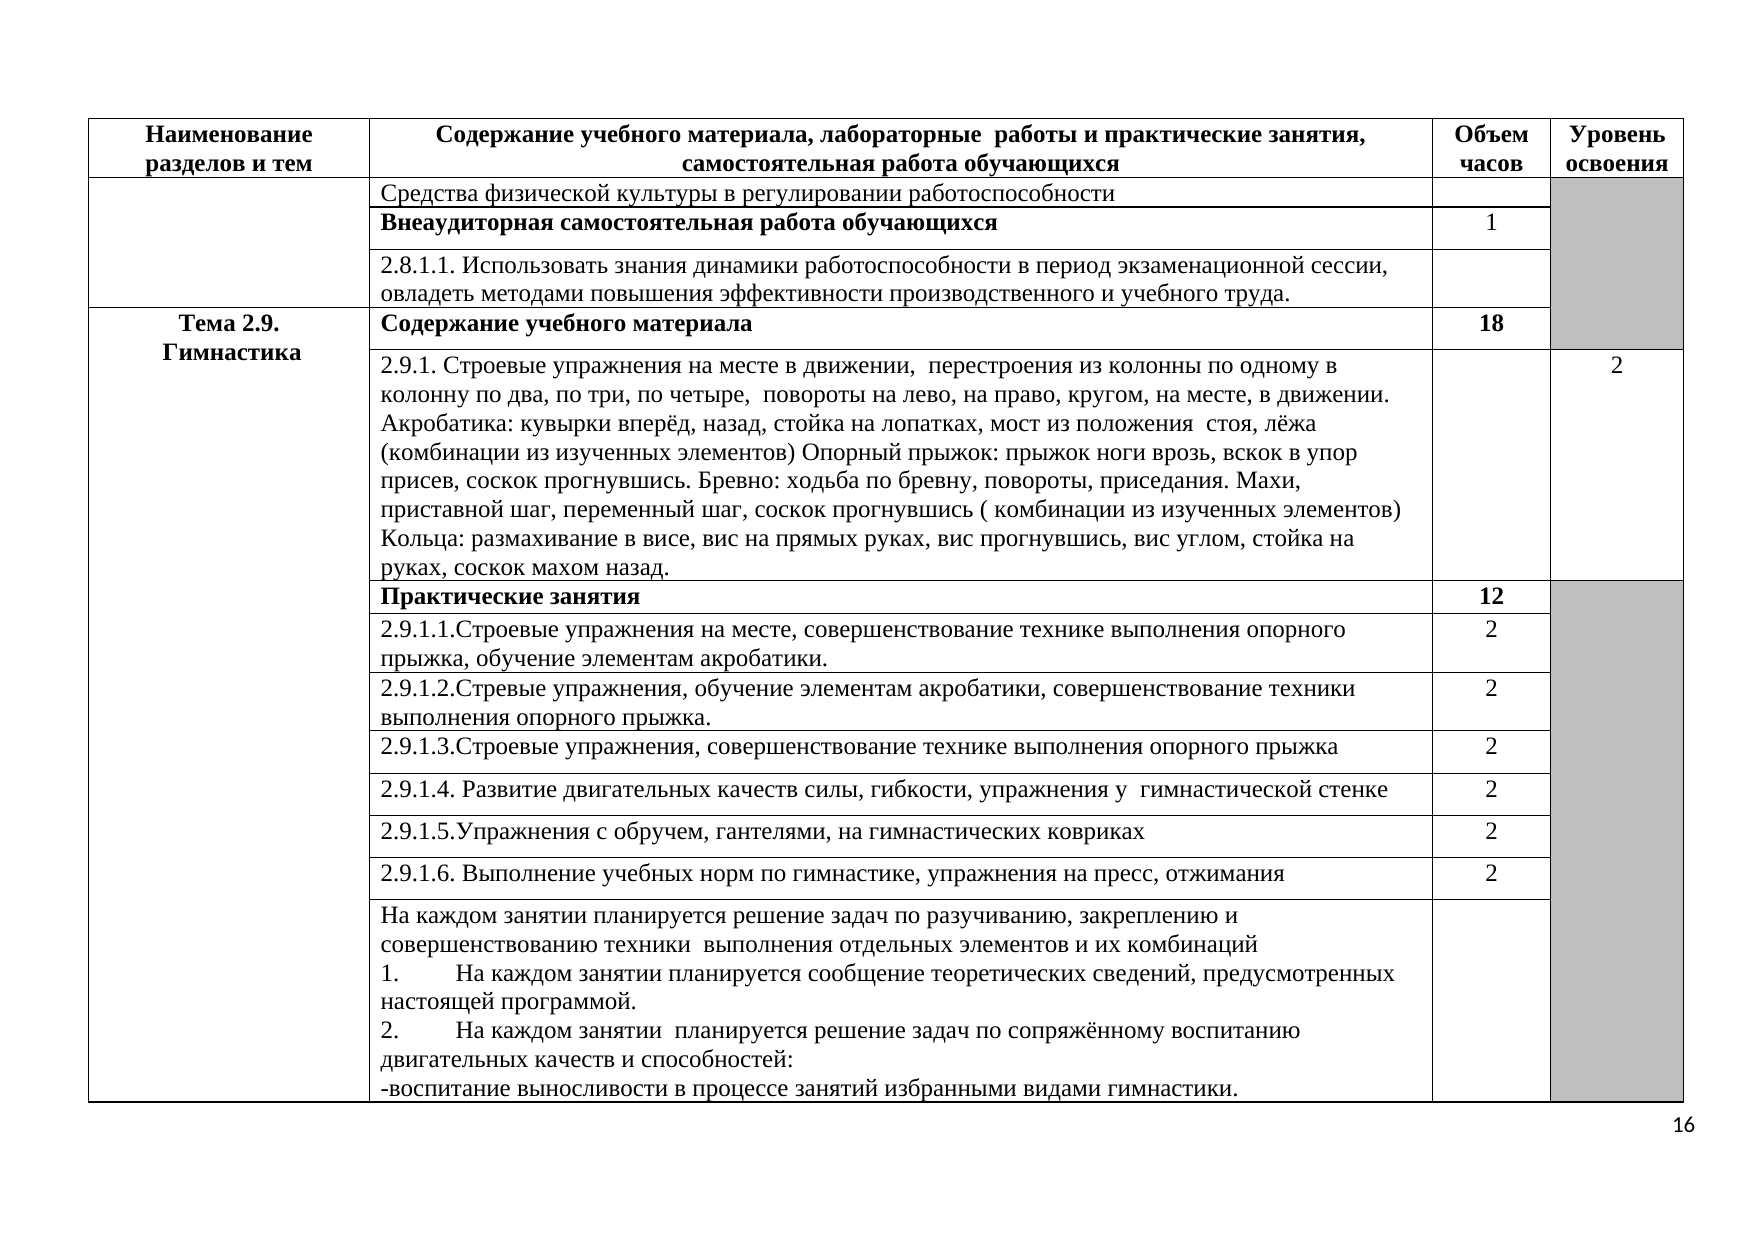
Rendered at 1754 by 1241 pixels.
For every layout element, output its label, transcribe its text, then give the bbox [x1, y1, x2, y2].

table_cell 2.9.1.5.Упражнения с обручем, гантелями, на гимнастических ковриках [370, 816, 1432, 857]
table_header Объем часов [1433, 119, 1550, 177]
table_header Наименование разделов и тем [89, 119, 369, 177]
table_cell 2.8.1.1. Психофизиологические основы учебного и производственного труда. Средства физической культуры в регулировании работоспособности [370, 178, 1432, 206]
table_cell [1433, 250, 1550, 307]
table_cell 2 [1433, 774, 1550, 815]
table_cell 18 [1433, 308, 1550, 349]
table_cell Внеаудиторная самостоятельная работа обучающихся [370, 208, 1432, 249]
table_cell 2 [1433, 816, 1550, 857]
table_cell 2 [1433, 614, 1550, 672]
table_cell [1433, 350, 1550, 580]
table_cell [1433, 900, 1550, 1101]
table_cell 2 [1433, 858, 1550, 899]
table_cell 2 [1433, 178, 1550, 206]
table_cell 2.9.1. Строевые упражнения на месте в движении, перестроения из колонны по одному в колонну по два, по три, по четыре, повороты на лево, на право, кругом, на месте, в движении. Акробатика: кувырки вперёд, назад, стойка на лопатках, мост из положения стоя, лёжа (комбинации из изученных элементов) Опорный прыжок: прыжок ноги врозь, вскок в упор присев, соскок прогнувшись. Бревно: ходьба по бревну, повороты, приседания. Махи, приставной шаг, переменный шаг, соскок прогнувшись ( комбинации из изученных элементов) Кольца: размахивание в висе, вис на прямых руках, вис прогнувшись, вис углом, стойка на руках, соскок махом назад. [370, 350, 1432, 580]
table_cell Тема 2.9. Гимнастика [89, 308, 369, 1101]
table_cell 2.9.1.3.Строевые упражнения, совершенствование технике выполнения опорного прыжка [370, 731, 1432, 773]
table_cell 2.9.1.6. Выполнение учебных норм по гимнастике, упражнения на пресс, отжимания [370, 858, 1432, 899]
table_cell 2 [1433, 673, 1550, 730]
table_cell 1 [1433, 208, 1550, 249]
table_header Содержание учебного материала, лабораторные работы и практические занятия, самостоятельная работа обучающихся [370, 119, 1432, 177]
table_cell 2.8.1.1. Использовать знания динамики работоспособности в период экзаменационной сессии, овладеть методами повышения эффективности производственного и учебного труда. [370, 250, 1432, 307]
table_cell Практические занятия [370, 581, 1432, 613]
table_header Уровень освоения [1551, 119, 1683, 177]
table_cell 2 [1551, 350, 1683, 580]
table_cell 2.9.1.1.Строевые упражнения на месте, совершенствование технике выполнения опорного прыжка, обучение элементам акробатики. [370, 614, 1432, 672]
table_cell 2 [1433, 731, 1550, 773]
table_cell 2.9.1.2.Стревые упражнения, обучение элементам акробатики, совершенствование техники выполнения опорного прыжка. [370, 673, 1432, 730]
table_cell Содержание учебного материала [370, 308, 1432, 349]
table_cell 2.9.1.4. Развитие двигательных качеств силы, гибкости, упражнения у гимнастической стенке [370, 774, 1432, 815]
table_cell [1551, 581, 1683, 1101]
table_cell 12 [1433, 581, 1550, 613]
